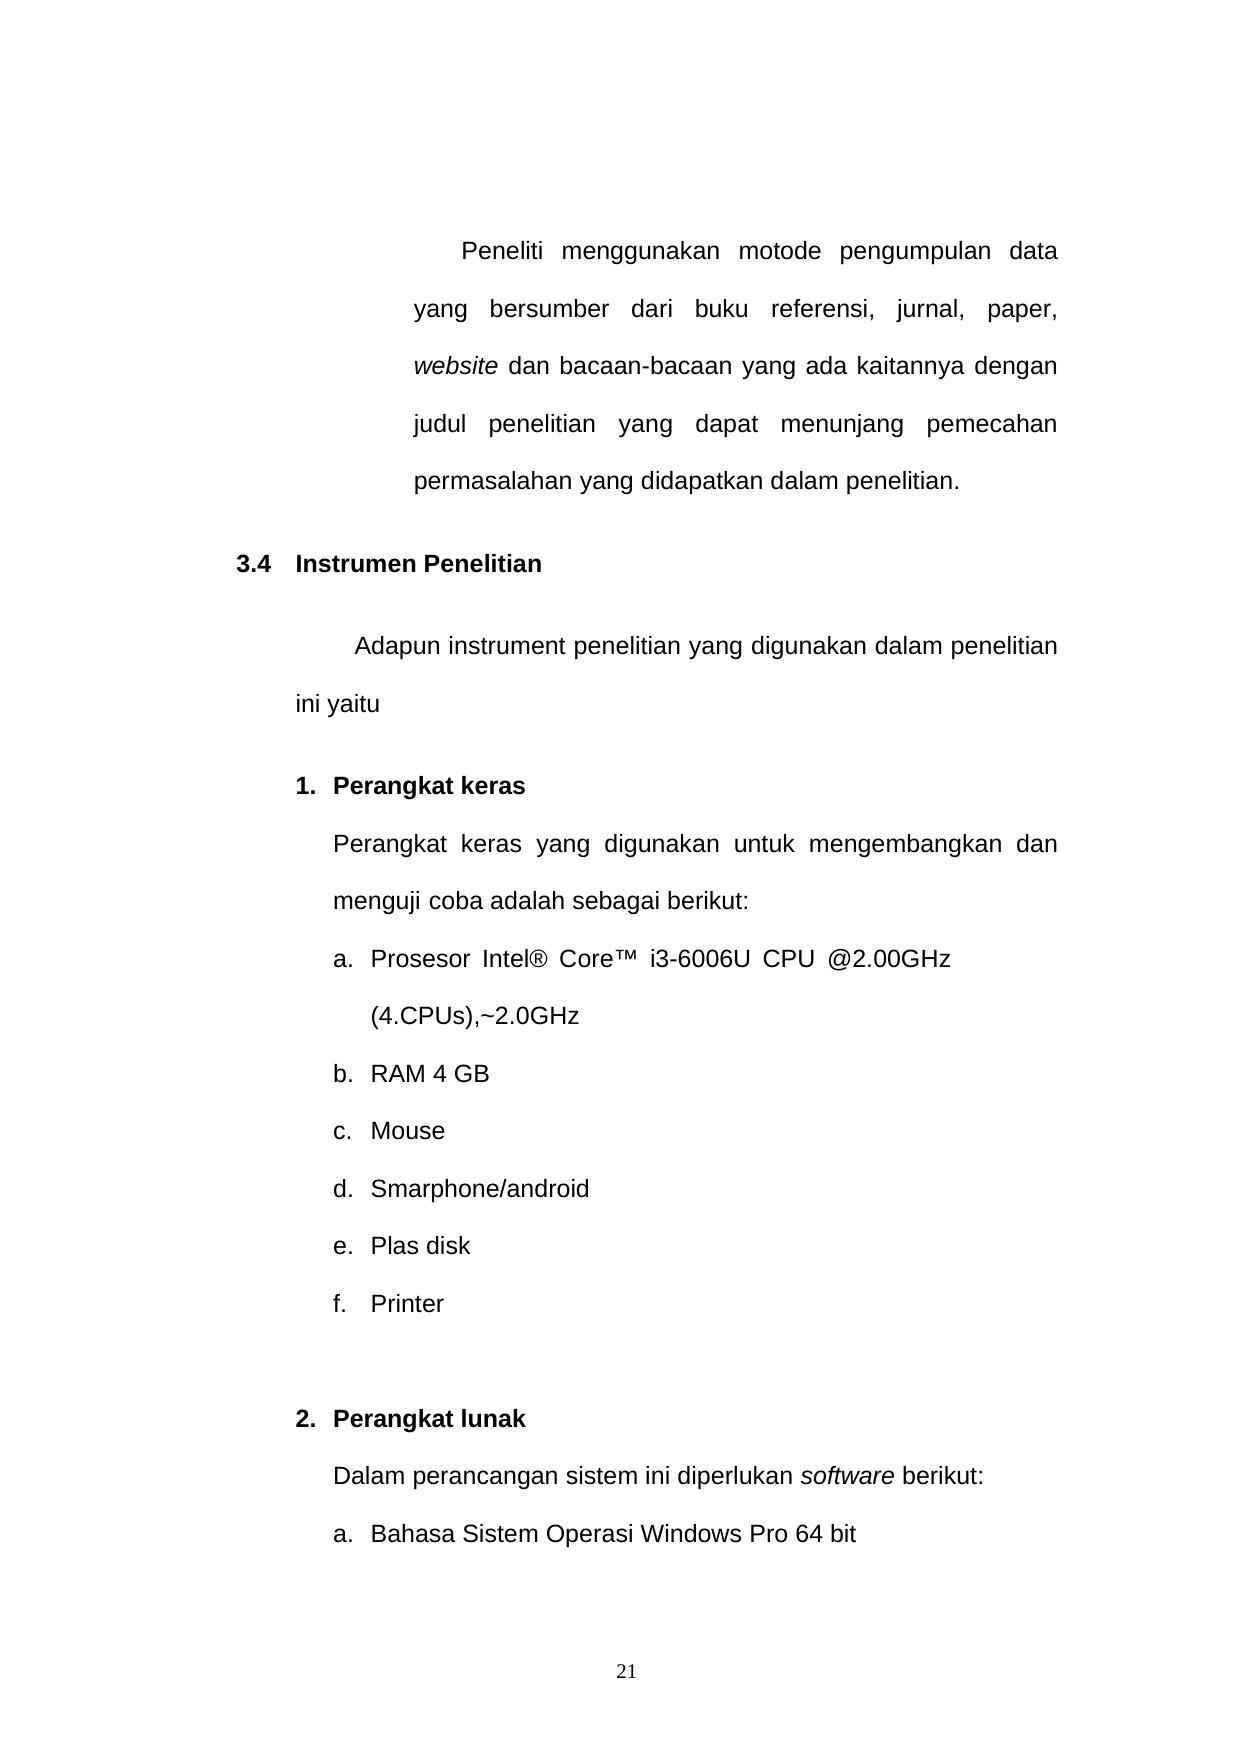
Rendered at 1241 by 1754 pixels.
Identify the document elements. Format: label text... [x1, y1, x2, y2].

list Smarphone/android [333, 1174, 1017, 1202]
list Perangkat lunak [295, 1404, 1017, 1432]
list Plas disk [333, 1231, 1017, 1260]
list Mouse [333, 1116, 1017, 1145]
text 3.4 Instrumen Penelitian [236, 549, 1017, 577]
list Perangkat keras [295, 771, 1058, 800]
list Perangkat keras yang digunakan untuk mengembangkan dan menguji coba adalah sebagai berikut: [333, 829, 1058, 915]
list Bahasa Sistem Operasi Windows Pro 64 bit [333, 1519, 1017, 1547]
list Dalam perancangan sistem ini diperlukan software berikut: [333, 1461, 1017, 1490]
list Prosesor Intel® Core™ i3-6006U CPU @2.00GHz (4.CPUs),~2.0GHz [333, 944, 1017, 1030]
list Printer [333, 1289, 1017, 1317]
text Adapun instrument penelitian yang digunakan dalam penelitian ini yaitu [295, 631, 1058, 717]
list Peneliti menggunakan motode pengumpulan data yang bersumber dari buku referensi, jurnal, paper, website dan bacaan-bacaan yang ada kaitannya dengan judul penelitian yang dapat menunjang pemecahan permasalahan yang didapatkan dalam penelitian. [413, 236, 1058, 495]
list RAM 4 GB [333, 1059, 1017, 1087]
